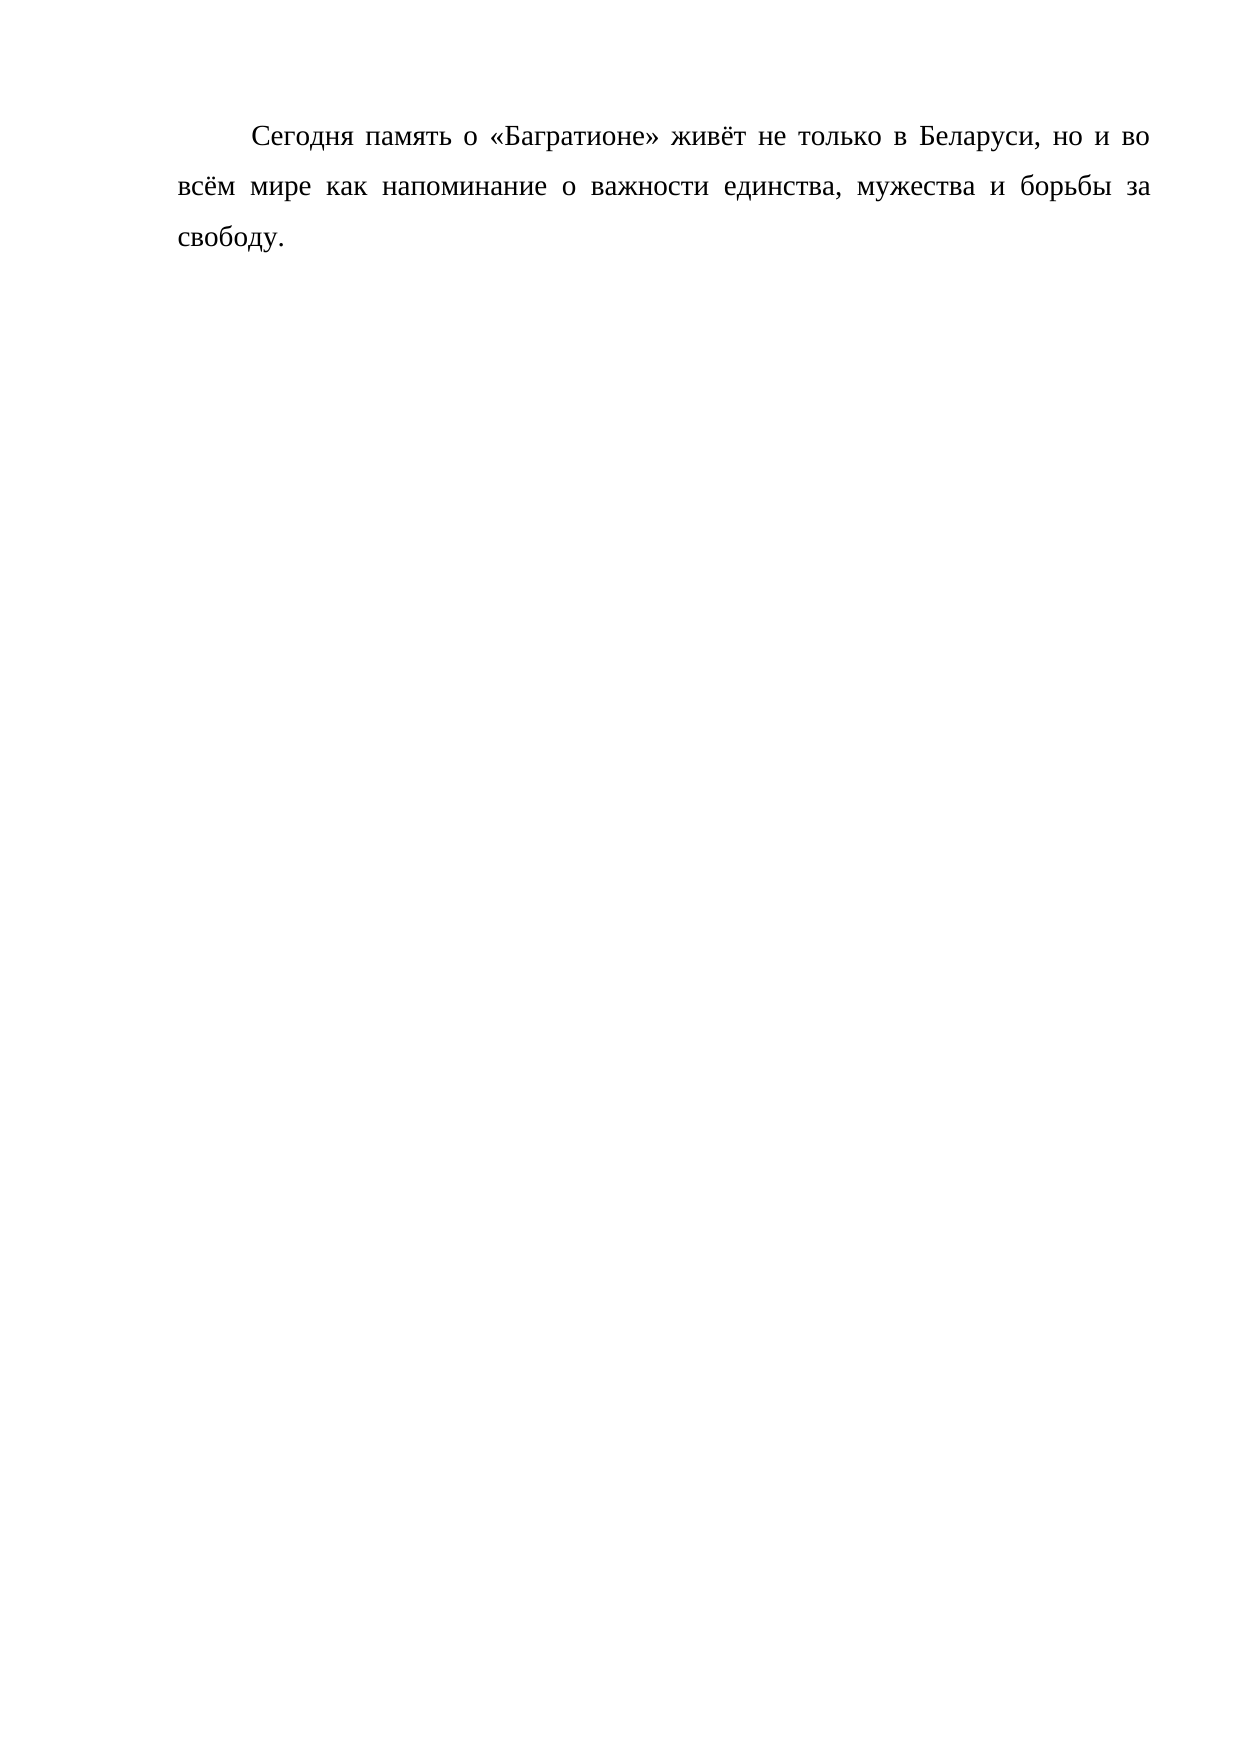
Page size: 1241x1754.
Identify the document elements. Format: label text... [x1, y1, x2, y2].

text Сегодня память о «Багратионе» живёт не только в Беларуси, но и во всём мире как напоминание о важности единства, мужества и борьбы за свободу. [177, 118, 1152, 252]
